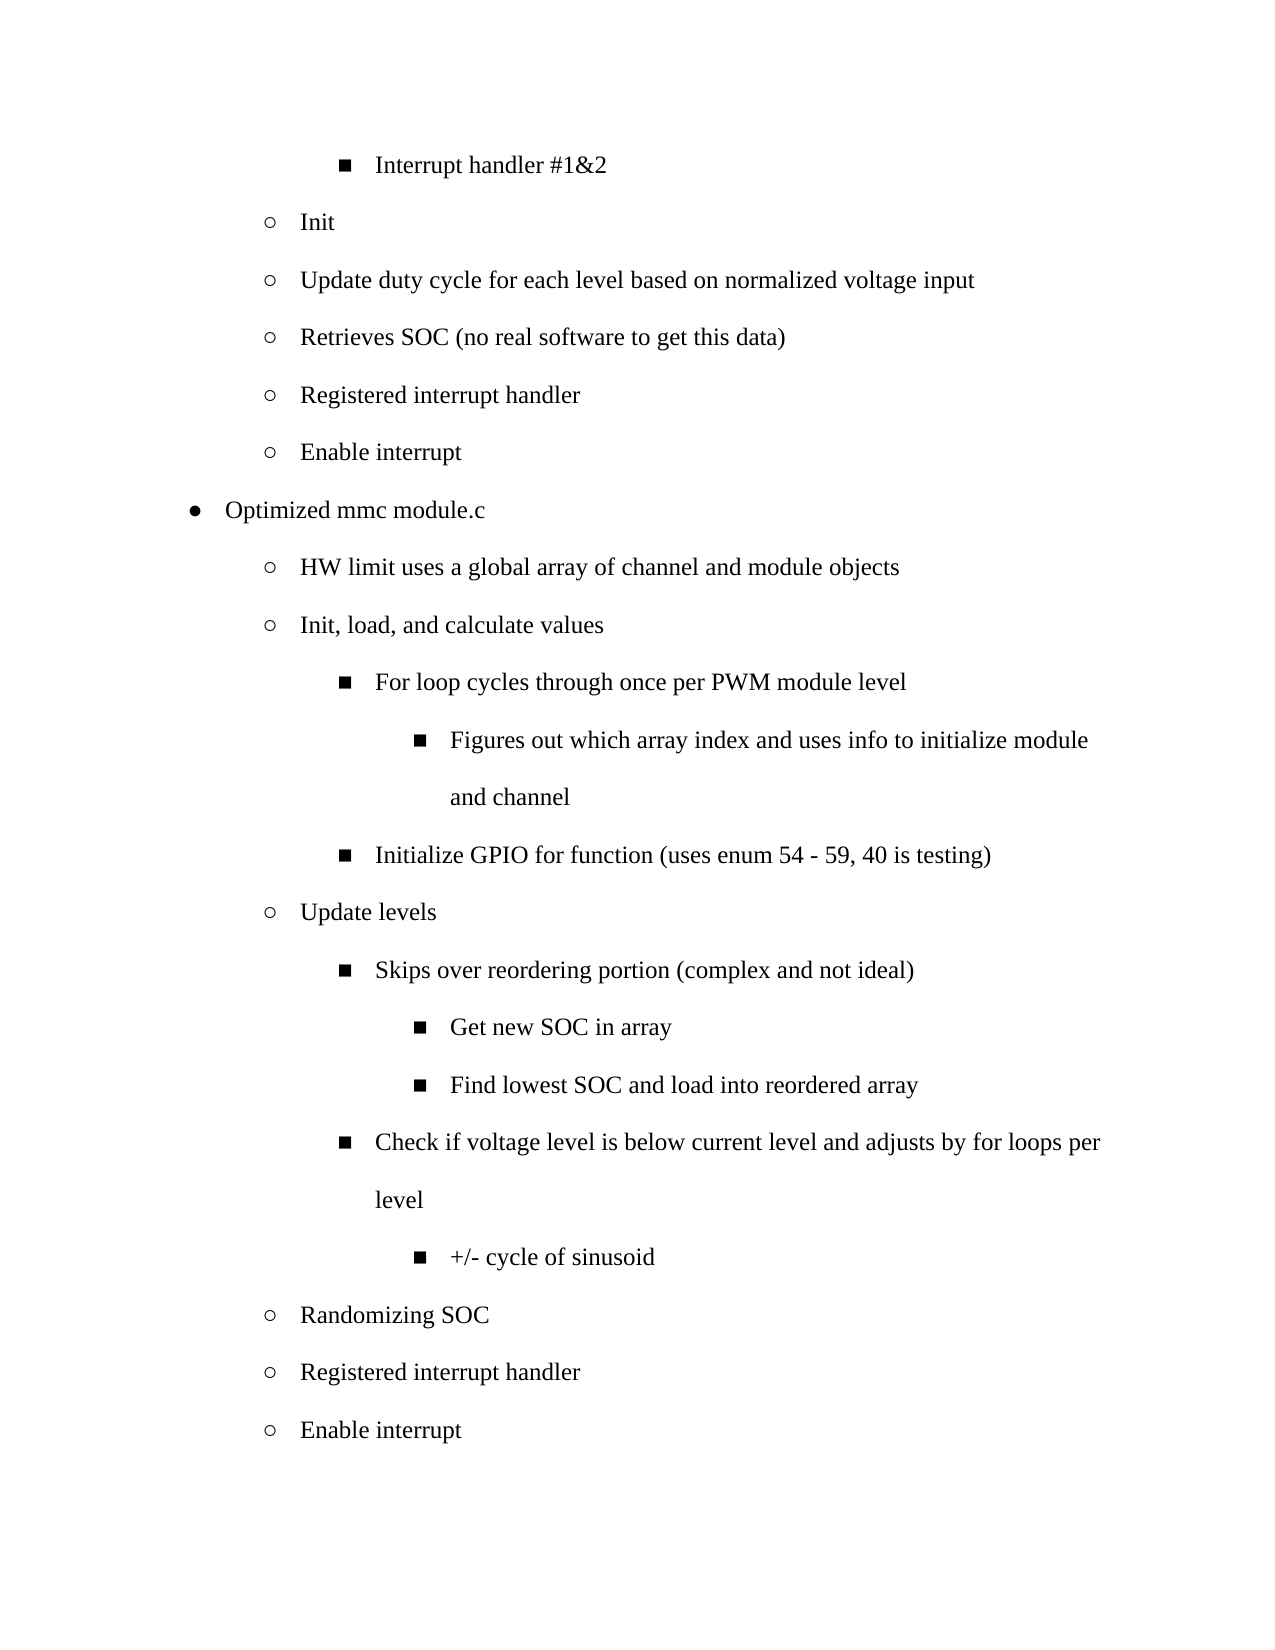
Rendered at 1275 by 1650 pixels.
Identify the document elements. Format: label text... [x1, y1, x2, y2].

list Find lowest SOC and load into reordered array [412, 1070, 1125, 1099]
list Initialize GPIO for function (uses enum 54 - 59, 40 is testing) [337, 840, 1125, 869]
list Registered interrupt handler [262, 380, 1125, 409]
list Enable interrupt [262, 437, 1125, 466]
list Figures out which array index and uses info to initialize module and channel [412, 725, 1125, 811]
list Registered interrupt handler [262, 1357, 1125, 1386]
list Skips over reordering portion (complex and not ideal) [337, 955, 1125, 984]
list Interrupt handler #1&2 [337, 150, 1125, 179]
list Optimized mmc module.c [187, 495, 1125, 524]
list +/- cycle of sinusoid [412, 1242, 1125, 1271]
list Init, load, and calculate values [262, 610, 1125, 639]
list Update levels [262, 897, 1125, 926]
list Init [262, 207, 1125, 236]
list Retrieves SOC (no real software to get this data) [262, 322, 1125, 351]
list Enable interrupt [262, 1415, 1125, 1444]
list Get new SOC in array [412, 1012, 1125, 1041]
list Check if voltage level is below current level and adjusts by for loops per level [337, 1127, 1125, 1214]
list Randomizing SOC [262, 1300, 1125, 1329]
list Update duty cycle for each level based on normalized voltage input [262, 265, 1125, 294]
list For loop cycles through once per PWM module level [337, 667, 1125, 696]
list HW limit uses a global array of channel and module objects [262, 552, 1125, 581]
